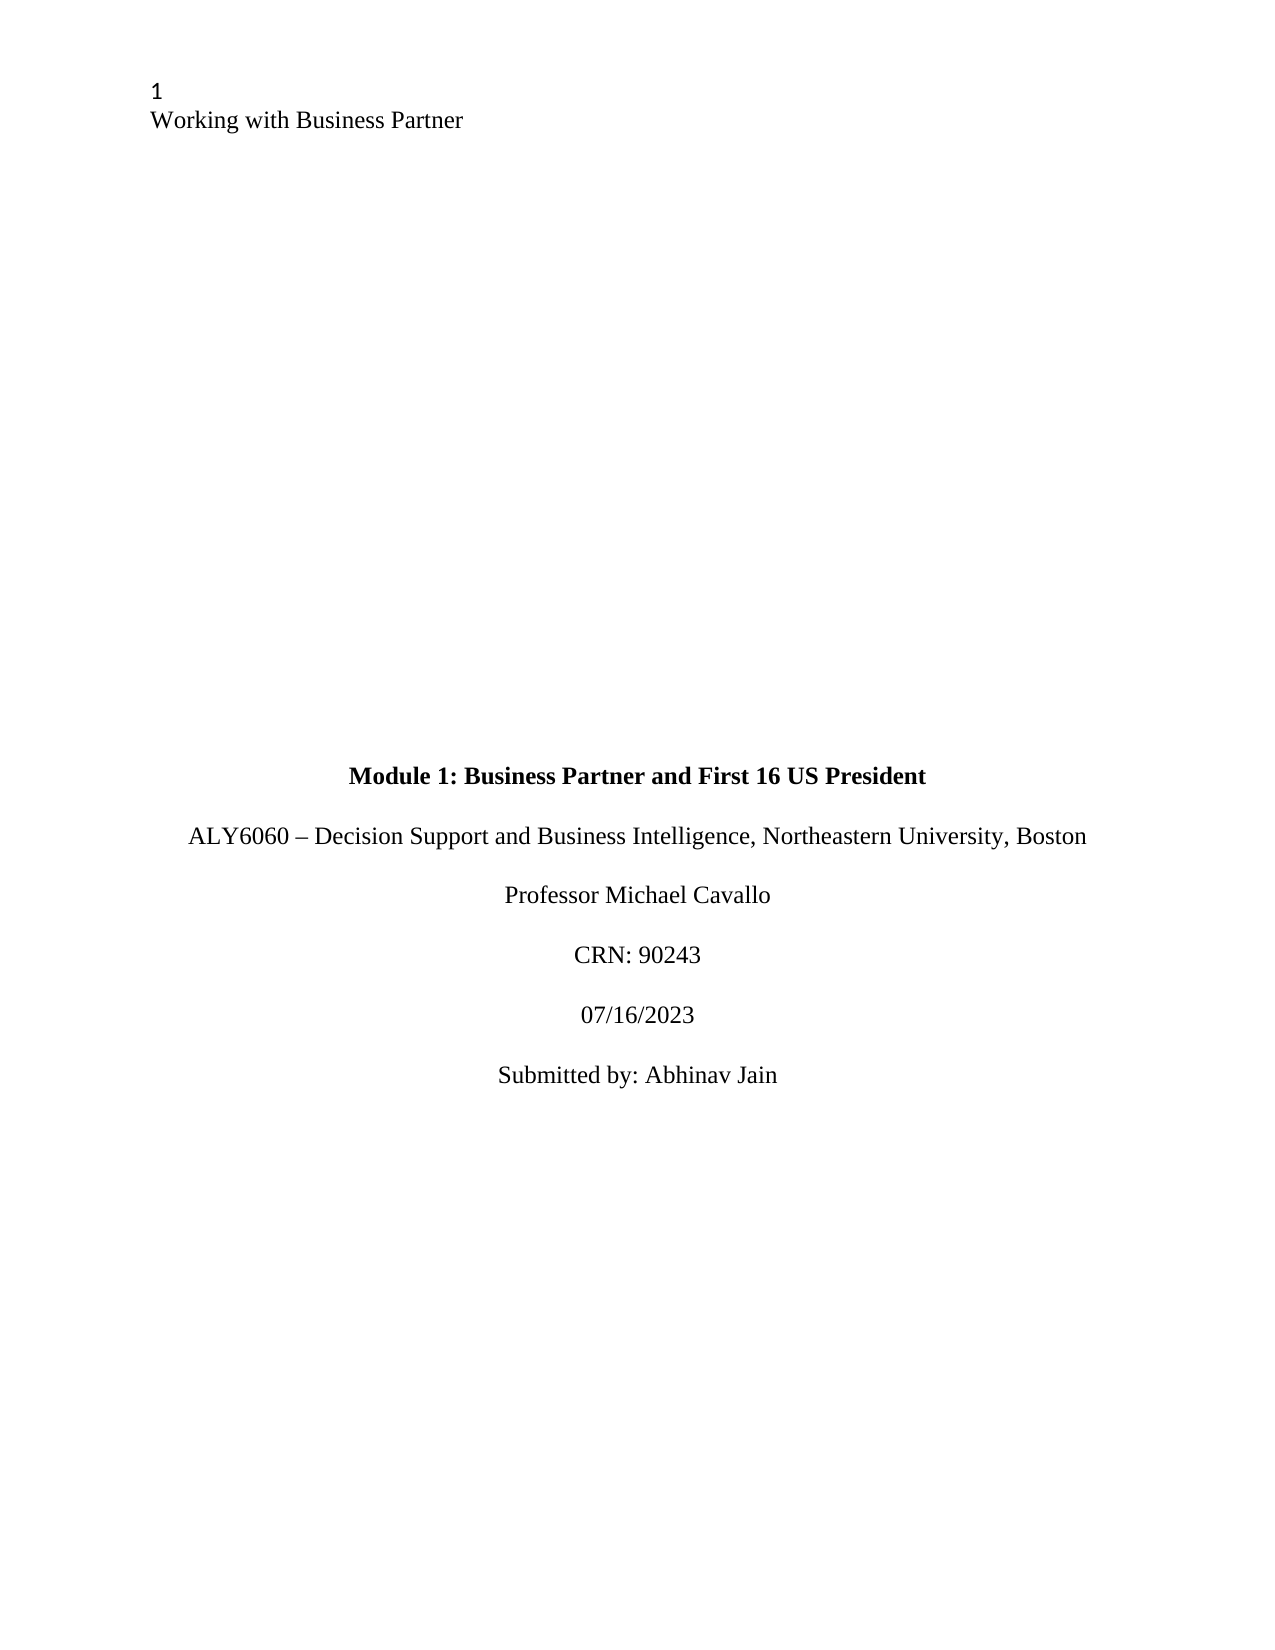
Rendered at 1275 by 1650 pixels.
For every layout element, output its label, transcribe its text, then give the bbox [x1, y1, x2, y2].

text Module 1: Business Partner and First 16 US President [150, 761, 1125, 790]
text Professor Michael Cavallo [150, 881, 1125, 909]
text ALY6060 – Decision Support and Business Intelligence, Northeastern University, Boston [150, 821, 1125, 849]
text Submitted by: Abhinav Jain [150, 1060, 1125, 1089]
text CRN: 90243 [150, 940, 1125, 969]
text 07/16/2023 [150, 1000, 1125, 1029]
